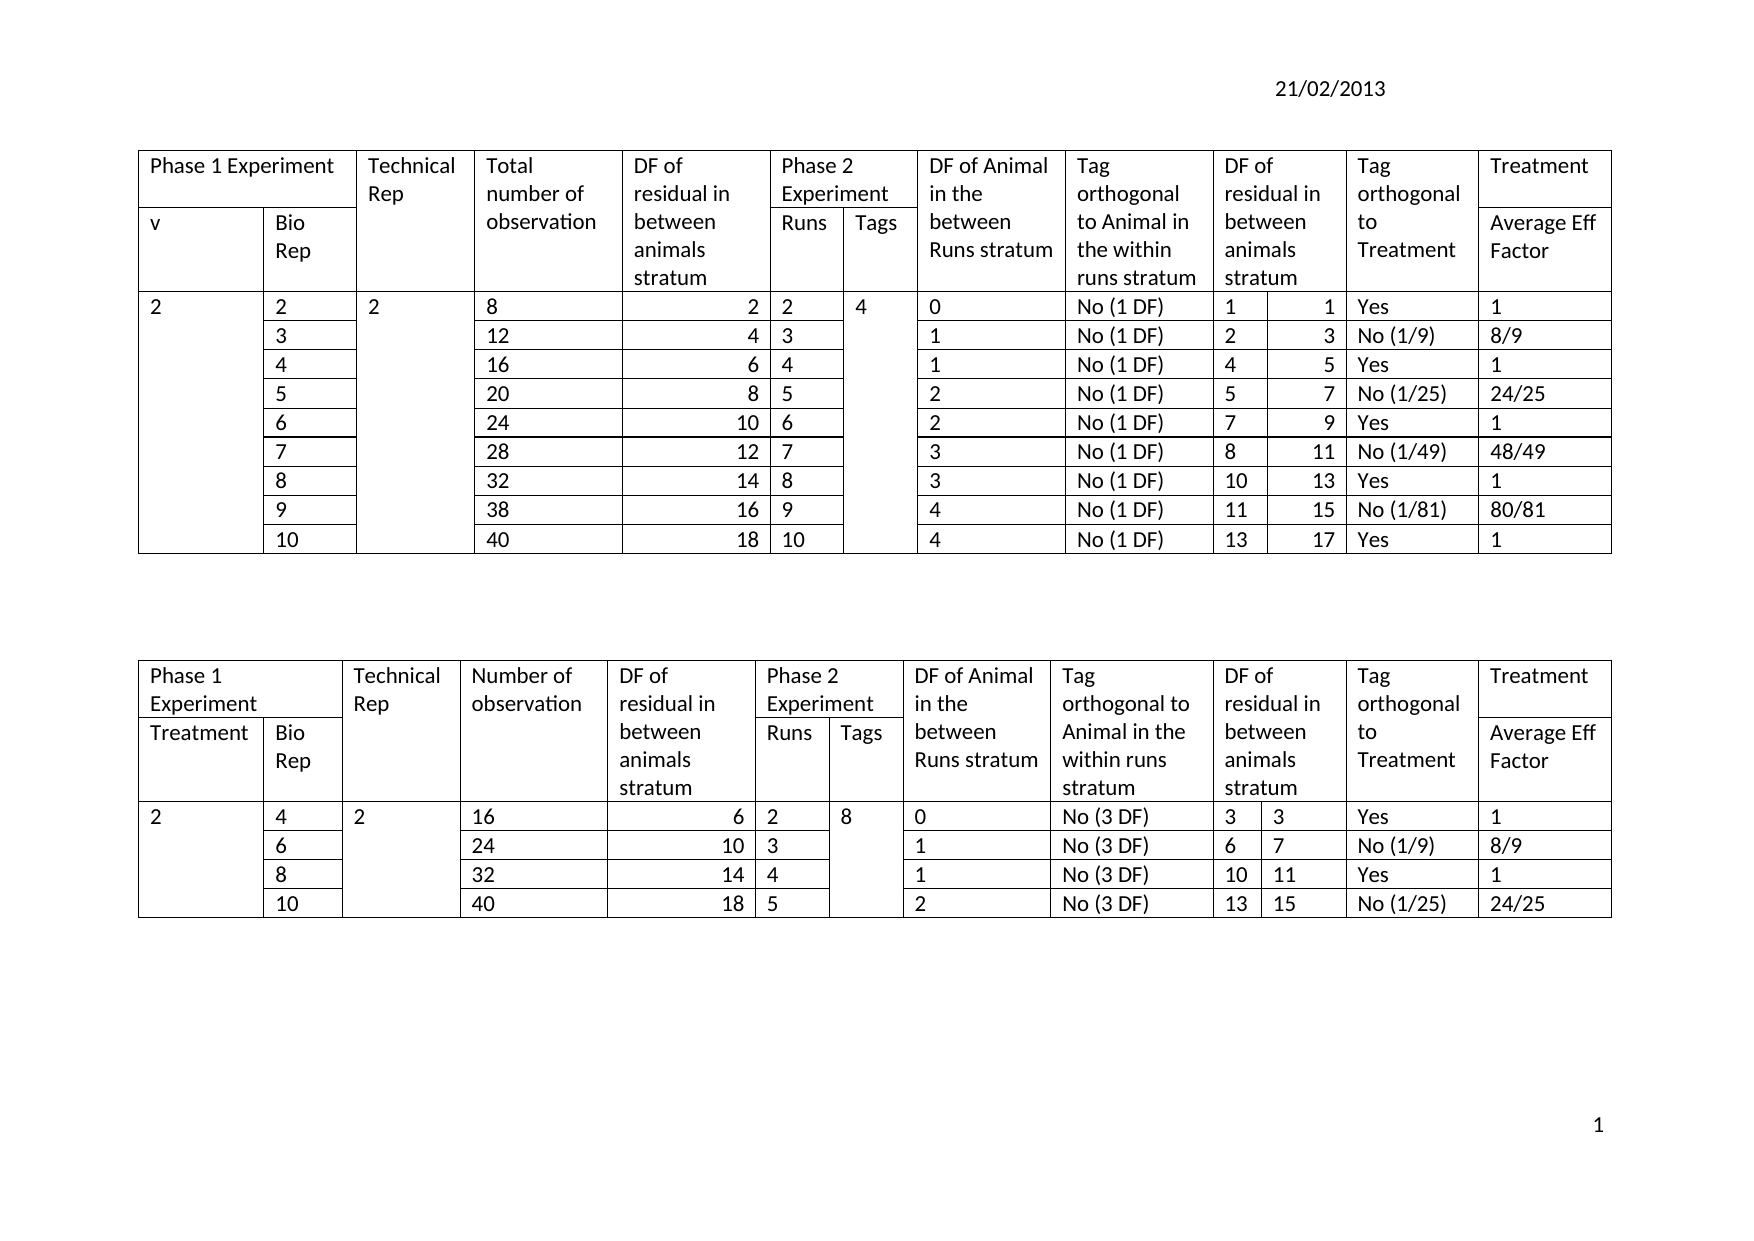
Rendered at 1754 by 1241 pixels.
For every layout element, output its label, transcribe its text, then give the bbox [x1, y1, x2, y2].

table_cell 24/25 [1479, 379, 1611, 407]
table_header Tag orthogonal to Treatment [1347, 661, 1478, 801]
table_cell 10 [623, 409, 770, 436]
table_header Technical Rep [357, 151, 474, 291]
table_cell 2 [904, 889, 1050, 917]
table_cell 3 [264, 321, 356, 349]
table_cell 4 [1214, 350, 1267, 378]
table_cell 3 [1262, 802, 1346, 830]
table_cell No (3 DF) [1051, 889, 1213, 917]
table_cell 4 [918, 496, 1065, 524]
table_cell No (3 DF) [1051, 802, 1213, 830]
table_cell 1 [1479, 409, 1611, 436]
table_cell 4 [756, 860, 829, 888]
table_cell No (1 DF) [1066, 438, 1213, 466]
table_cell Bio Rep [264, 208, 356, 291]
table_cell 6 [264, 409, 356, 436]
table_cell 3 [1214, 802, 1261, 830]
table_cell 2 [139, 292, 263, 553]
table_cell 1 [918, 321, 1065, 349]
table_cell 2 [357, 292, 474, 553]
table_cell 2 [918, 379, 1065, 407]
table_cell No (1/25) [1347, 379, 1478, 407]
table_cell 20 [475, 379, 622, 407]
table_cell 2 [1214, 321, 1267, 349]
table_cell No (1/49) [1347, 438, 1478, 466]
table_cell 24/25 [1479, 889, 1611, 917]
table_cell 5 [1268, 350, 1346, 378]
table_cell No (1/9) [1347, 831, 1478, 859]
table_header DF of residual in between animals stratum [1214, 661, 1346, 801]
table_cell 1 [1479, 292, 1611, 320]
table_cell 5 [264, 379, 356, 407]
table_cell 16 [623, 496, 770, 524]
table_header Treatment [1479, 151, 1611, 207]
table_header DF of Animal in the between Runs stratum [904, 661, 1050, 801]
table_header Treatment [1479, 661, 1611, 717]
table_cell 2 [139, 802, 263, 917]
table_cell 2 [756, 802, 829, 830]
table_cell 4 [623, 321, 770, 349]
table_cell No (1/25) [1347, 889, 1478, 917]
table_cell Yes [1347, 467, 1478, 494]
table_cell 8 [264, 860, 342, 888]
table_cell 4 [771, 350, 843, 378]
table_header DF of Animal in the between Runs stratum [918, 151, 1065, 291]
table_cell 6 [1214, 831, 1261, 859]
table_cell 32 [461, 860, 607, 888]
table_header Phase 2 Experiment [771, 151, 917, 207]
table_cell 6 [608, 802, 755, 830]
table_cell 10 [608, 831, 755, 859]
table_cell 2 [771, 292, 843, 320]
table_header Tag orthogonal to Animal in the within runs stratum [1066, 151, 1213, 291]
table_cell No (1 DF) [1066, 350, 1213, 378]
table_cell 11 [1262, 860, 1346, 888]
table_cell 32 [475, 467, 622, 494]
table_cell 17 [1268, 525, 1346, 553]
table_cell 1 [1268, 292, 1346, 320]
table_cell 1 [1479, 802, 1611, 830]
table_cell 40 [461, 889, 607, 917]
table_cell 1 [1479, 860, 1611, 888]
table_cell No (3 DF) [1051, 831, 1213, 859]
table_cell 10 [264, 889, 342, 917]
table_header Tag orthogonal to Treatment [1347, 151, 1478, 291]
table_cell Runs [756, 718, 829, 801]
table_cell 9 [771, 496, 843, 524]
table_cell 15 [1268, 496, 1346, 524]
table_header Phase 2 Experiment [756, 661, 903, 717]
table_header DF of residual in between animals stratum [608, 661, 755, 801]
table_cell 6 [771, 409, 843, 436]
table_cell Runs [771, 208, 843, 291]
table_cell 18 [623, 525, 770, 553]
table_cell 16 [461, 802, 607, 830]
table_header Phase 1 Experiment [139, 151, 356, 207]
table_header Phase 1 Experiment [139, 661, 342, 717]
table_cell No (1/9) [1347, 321, 1478, 349]
table_cell 80/81 [1479, 496, 1611, 524]
table_cell 10 [1214, 860, 1261, 888]
table_cell 1 [1479, 350, 1611, 378]
table_cell 2 [343, 802, 460, 917]
table_cell Yes [1347, 525, 1478, 553]
table_cell No (1 DF) [1066, 321, 1213, 349]
table_cell No (1/81) [1347, 496, 1478, 524]
table_cell 16 [475, 350, 622, 378]
table_cell 7 [1214, 409, 1267, 436]
table_cell 1 [1214, 292, 1267, 320]
table_cell 9 [1268, 409, 1346, 436]
table_cell 7 [1268, 379, 1346, 407]
table_cell 4 [918, 525, 1065, 553]
table_cell 7 [264, 438, 356, 466]
table_cell 2 [918, 409, 1065, 436]
table_cell 8 [475, 292, 622, 320]
table_cell 3 [1268, 321, 1346, 349]
table_cell No (1 DF) [1066, 496, 1213, 524]
table_cell 14 [608, 860, 755, 888]
table_cell 11 [1214, 496, 1267, 524]
table_cell 1 [904, 860, 1050, 888]
table_cell 38 [475, 496, 622, 524]
table_cell 4 [844, 292, 917, 553]
table_cell 7 [771, 438, 843, 466]
table_cell 4 [264, 350, 356, 378]
table_cell 13 [1268, 467, 1346, 494]
table_cell v [139, 208, 263, 291]
table_cell 24 [475, 409, 622, 436]
table_cell 1 [904, 831, 1050, 859]
table_cell 24 [461, 831, 607, 859]
table_cell 48/49 [1479, 438, 1611, 466]
table_cell 11 [1268, 438, 1346, 466]
table_cell 3 [918, 467, 1065, 494]
table_cell 15 [1262, 889, 1346, 917]
table_cell 0 [904, 802, 1050, 830]
table_cell 12 [623, 438, 770, 466]
table_cell 14 [623, 467, 770, 494]
table_cell 3 [771, 321, 843, 349]
table_cell 4 [264, 802, 342, 830]
table_cell No (1 DF) [1066, 467, 1213, 494]
table_cell Average Eff Factor [1479, 718, 1611, 801]
table_cell 8 [830, 802, 903, 917]
table_header DF of residual in between animals stratum [623, 151, 770, 291]
table_cell 8 [623, 379, 770, 407]
table_cell Yes [1347, 409, 1478, 436]
table_cell 3 [918, 438, 1065, 466]
table_header Tag orthogonal to Animal in the within runs stratum [1051, 661, 1213, 801]
table_cell 1 [1479, 467, 1611, 494]
table_cell Yes [1347, 802, 1478, 830]
table_cell 1 [1479, 525, 1611, 553]
table_cell 6 [623, 350, 770, 378]
table_cell 40 [475, 525, 622, 553]
table_cell 2 [623, 292, 770, 320]
table_cell 8/9 [1479, 321, 1611, 349]
table_cell 28 [475, 438, 622, 466]
table_cell 8 [1214, 438, 1267, 466]
table_header DF of residual in between animals stratum [1214, 151, 1346, 291]
table_header Number of observation [461, 661, 607, 801]
table_cell Yes [1347, 292, 1478, 320]
table_cell 5 [1214, 379, 1267, 407]
table_cell 10 [1214, 467, 1267, 494]
table_cell 18 [608, 889, 755, 917]
table_cell 13 [1214, 525, 1267, 553]
table_cell Treatment [139, 718, 263, 801]
table_cell No (1 DF) [1066, 292, 1213, 320]
table_cell 13 [1214, 889, 1261, 917]
table_cell 5 [771, 379, 843, 407]
table_cell Tags [830, 718, 903, 801]
table_cell Average Eff Factor [1479, 208, 1611, 291]
table_cell 8/9 [1479, 831, 1611, 859]
table_cell Bio Rep [264, 718, 342, 801]
table_cell 6 [264, 831, 342, 859]
table_cell No (1 DF) [1066, 379, 1213, 407]
table_cell 5 [756, 889, 829, 917]
table_cell 8 [771, 467, 843, 494]
table_cell 7 [1262, 831, 1346, 859]
table_cell 3 [756, 831, 829, 859]
table_cell 1 [918, 350, 1065, 378]
table_header Technical Rep [343, 661, 460, 801]
table_cell No (3 DF) [1051, 860, 1213, 888]
table_cell Yes [1347, 350, 1478, 378]
table_cell 10 [264, 525, 356, 553]
table_cell 0 [918, 292, 1065, 320]
table_cell Yes [1347, 860, 1478, 888]
table_cell No (1 DF) [1066, 409, 1213, 436]
table_cell 8 [264, 467, 356, 494]
table_cell 2 [264, 292, 356, 320]
table_cell No (1 DF) [1066, 525, 1213, 553]
table_cell 12 [475, 321, 622, 349]
table_header Total number of observation [475, 151, 622, 291]
table_cell Tags [844, 208, 917, 291]
table_cell 9 [264, 496, 356, 524]
table_cell 10 [771, 525, 843, 553]
